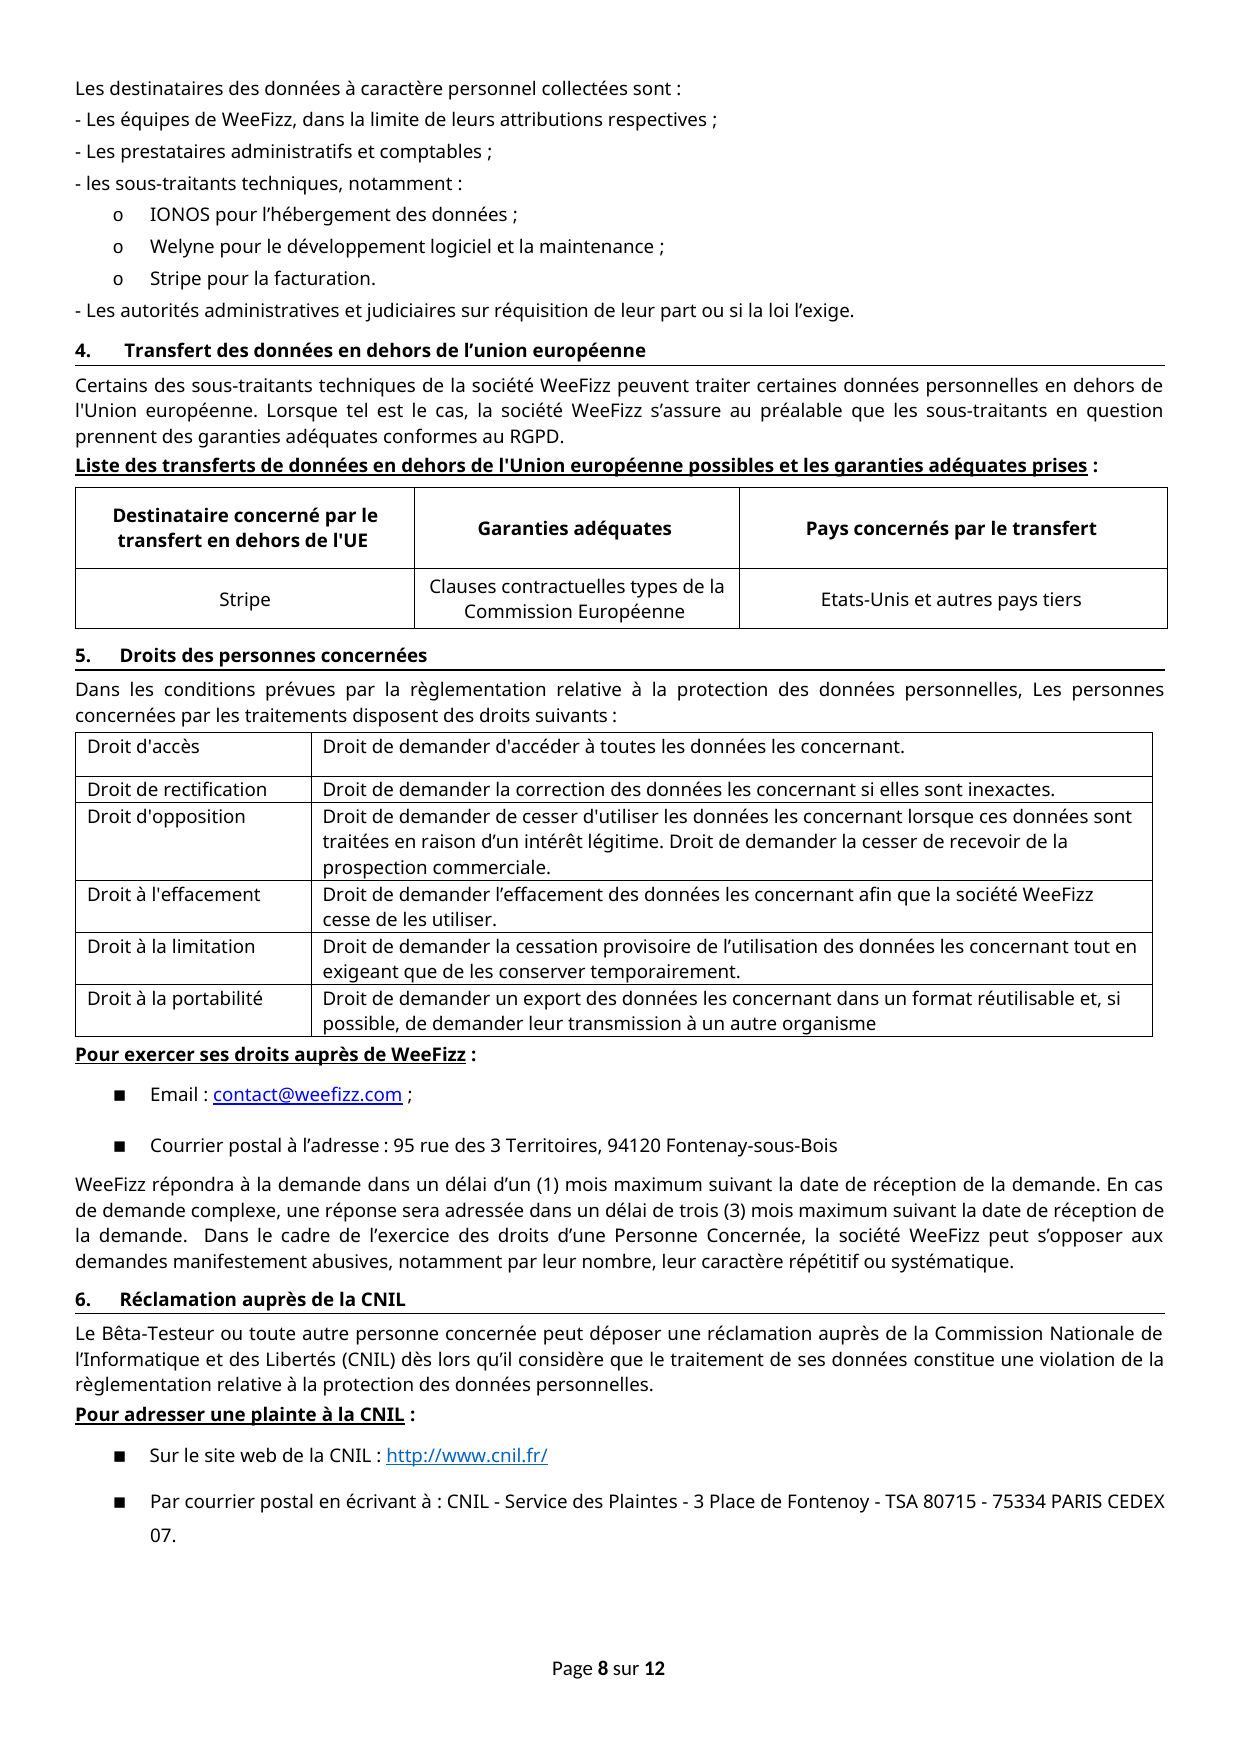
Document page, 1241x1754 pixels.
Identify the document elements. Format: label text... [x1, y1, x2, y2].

table_cell Droit de rectification [76, 777, 311, 802]
table_cell Droit de demander la cessation provisoire de l’utilisation des données les concernant tout en exigeant que de les conserver temporairement. [312, 933, 1152, 984]
table_cell Clauses contractuelles types de la Commission Européenne [415, 569, 739, 628]
list Courrier postal à l’adresse : 95 rue des 3 Territoires, 94120 Fontenay-sous-Bois [112, 1121, 1165, 1164]
text WeeFizz répondra à la demande dans un délai d’un (1) mois maximum suivant la date de réception de la demande. En cas de demande complexe, une réponse sera adressée dans un délai de trois (3) mois maximum suivant la date de réception de la demande. Dans le cadre de l’exercice des droits d’une Personne Concernée, la société WeeFizz peut s’opposer aux demandes manifestement abusives, notamment par leur nombre, leur caractère répétitif ou systématique. [75, 1171, 1165, 1273]
table_cell Etats-Unis et autres pays tiers [740, 569, 1167, 628]
text Liste des transferts de données en dehors de l'Union européenne possibles et les garanties adéquates prises : [75, 453, 1165, 478]
text - les sous-traitants techniques, notamment : [75, 170, 1165, 196]
list Transfert des données en dehors de l’union européenne [75, 337, 1165, 365]
list Droits des personnes concernées [75, 642, 1165, 669]
list Email : contact@weefizz.com ; [112, 1071, 1165, 1114]
text - Les équipes de WeeFizz, dans la limite de leurs attributions respectives ; [75, 107, 1165, 132]
table_cell Stripe [76, 569, 414, 628]
list Welyne pour le développement logiciel et la maintenance ; [112, 233, 1165, 259]
table_cell Droit à la portabilité [76, 985, 311, 1036]
text Pour exercer ses droits auprès de WeeFizz : [75, 1041, 1165, 1067]
table_header Droit d'accès [76, 733, 311, 776]
text - Les autorités administratives et judiciaires sur réquisition de leur part ou si la loi l’exige. [75, 297, 1165, 323]
table_cell Droit de demander l’effacement des données les concernant afin que la société WeeFizz cesse de les utiliser. [312, 881, 1152, 932]
table_cell Droit à l'effacement [76, 881, 311, 932]
list Réclamation auprès de la CNIL [75, 1286, 1165, 1313]
table_cell Droit de demander de cesser d'utiliser les données les concernant lorsque ces données sont traitées en raison d’un intérêt légitime. Droit de demander la cesser de recevoir de la prospection commerciale. [312, 803, 1152, 880]
table_header Destinataire concerné par le transfert en dehors de l'UE [76, 488, 414, 568]
list Stripe pour la facturation. [112, 265, 1165, 291]
text Le Bêta-Testeur ou toute autre personne concernée peut déposer une réclamation auprès de la Commission Nationale de l’Informatique et des Libertés (CNIL) dès lors qu’il considère que le traitement de ses données constitue une violation de la règlementation relative à la protection des données personnelles. [75, 1321, 1165, 1397]
table_cell Droit de demander un export des données les concernant dans un format réutilisable et, si possible, de demander leur transmission à un autre organisme [312, 985, 1152, 1036]
text Pour adresser une plainte à la CNIL : [75, 1401, 1165, 1427]
table_header Droit de demander d'accéder à toutes les données les concernant. [312, 733, 1152, 776]
list IONOS pour l’hébergement des données ; [112, 202, 1165, 227]
table_cell Droit à la limitation [76, 933, 311, 984]
text - Les prestataires administratifs et comptables ; [75, 138, 1165, 164]
text Certains des sous-traitants techniques de la société WeeFizz peuvent traiter certaines données personnelles en dehors de l'Union européenne. Lorsque tel est le cas, la société WeeFizz s’assure au préalable que les sous-traitants en question prennent des garanties adéquates conformes au RGPD. [75, 372, 1165, 449]
list Par courrier postal en écrivant à : CNIL - Service des Plaintes - 3 Place de Fontenoy - TSA 80715 - 75334 PARIS CEDEX 07. [112, 1477, 1165, 1547]
table_cell Droit de demander la correction des données les concernant si elles sont inexactes. [312, 777, 1152, 802]
table_header Garanties adéquates [415, 488, 739, 568]
table_cell Droit d'opposition [76, 803, 311, 880]
text Dans les conditions prévues par la règlementation relative à la protection des données personnelles, Les personnes concernées par les traitements disposent des droits suivants : [75, 677, 1165, 728]
text Les destinataires des données à caractère personnel collectées sont : [75, 75, 1165, 101]
table_header Pays concernés par le transfert [740, 488, 1167, 568]
list Sur le site web de la CNIL : http://www.cnil.fr/ [112, 1431, 1165, 1474]
